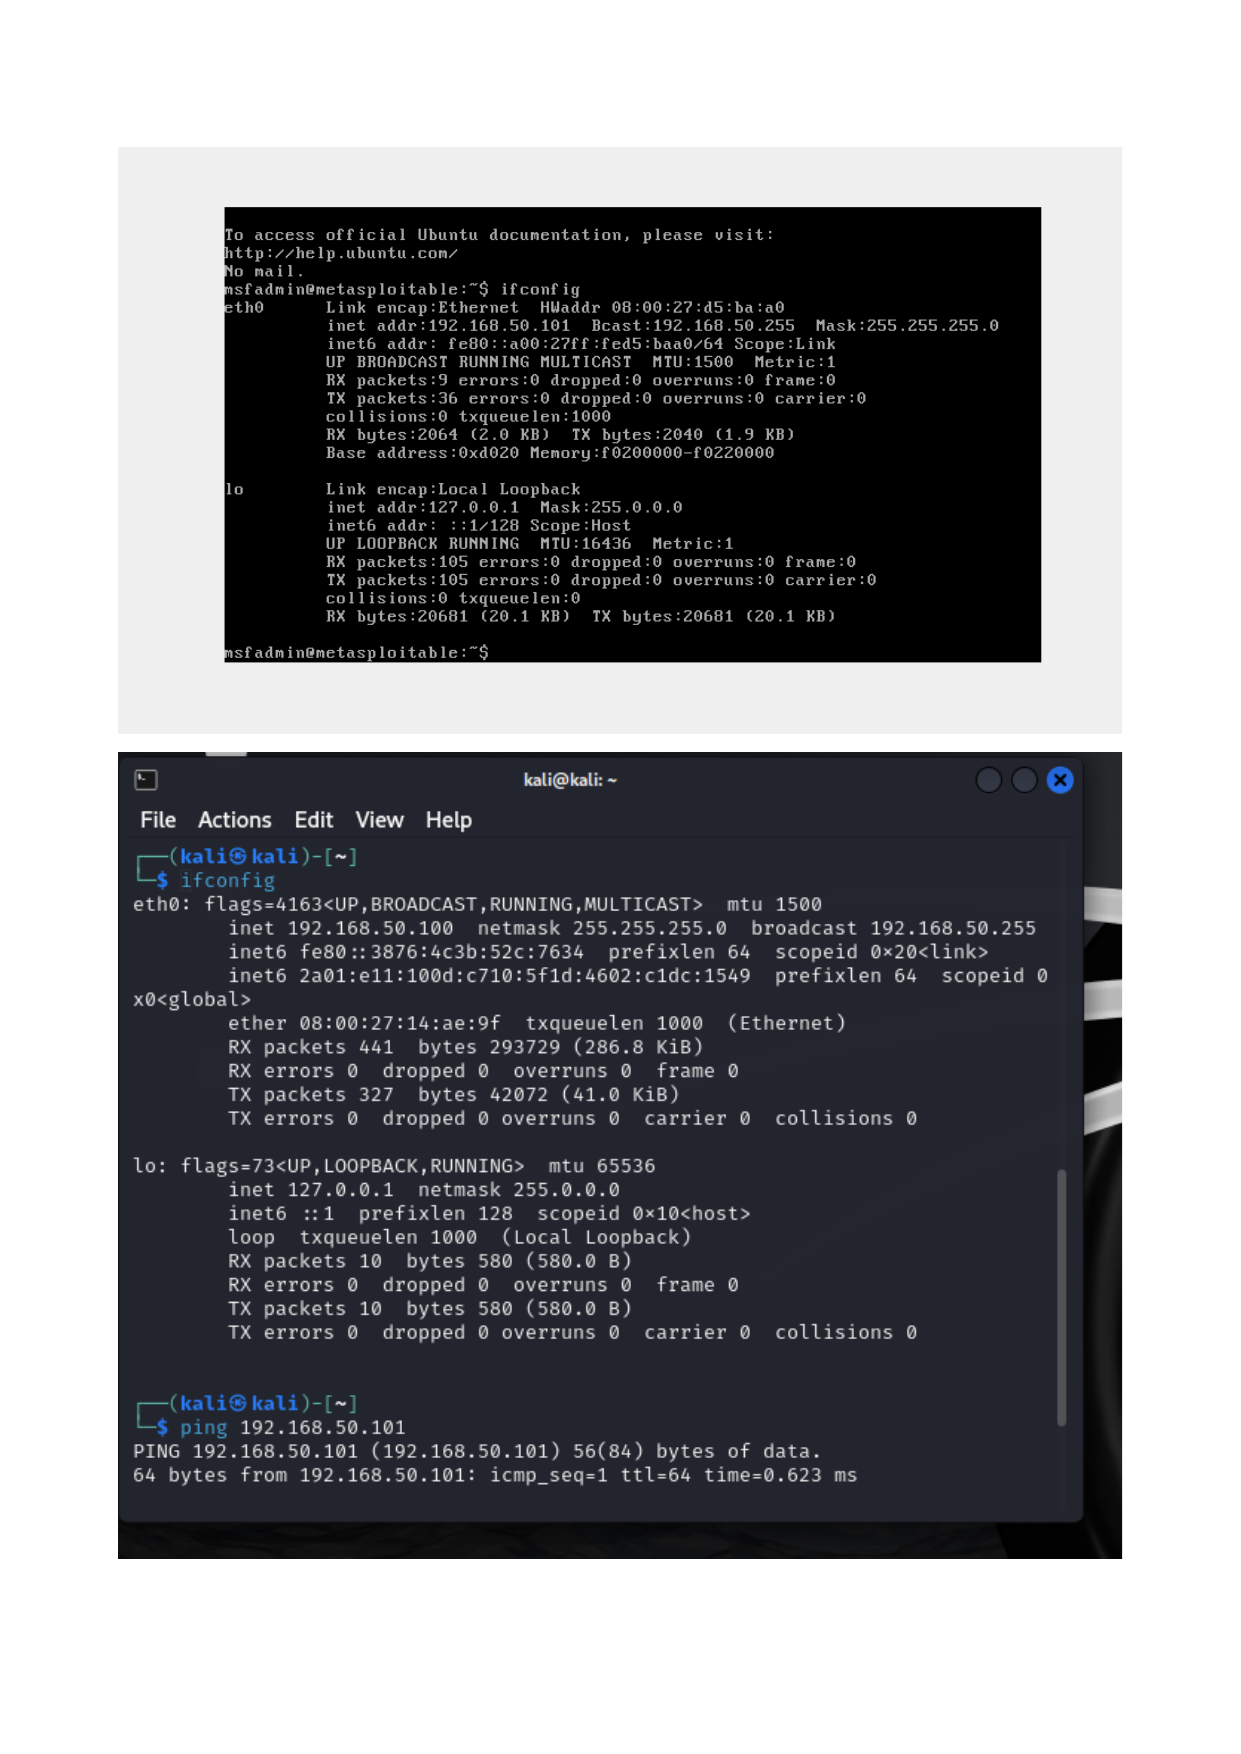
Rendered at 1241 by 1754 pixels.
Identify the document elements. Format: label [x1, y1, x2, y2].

picture [118, 147, 1123, 734]
picture [118, 752, 1123, 1559]
